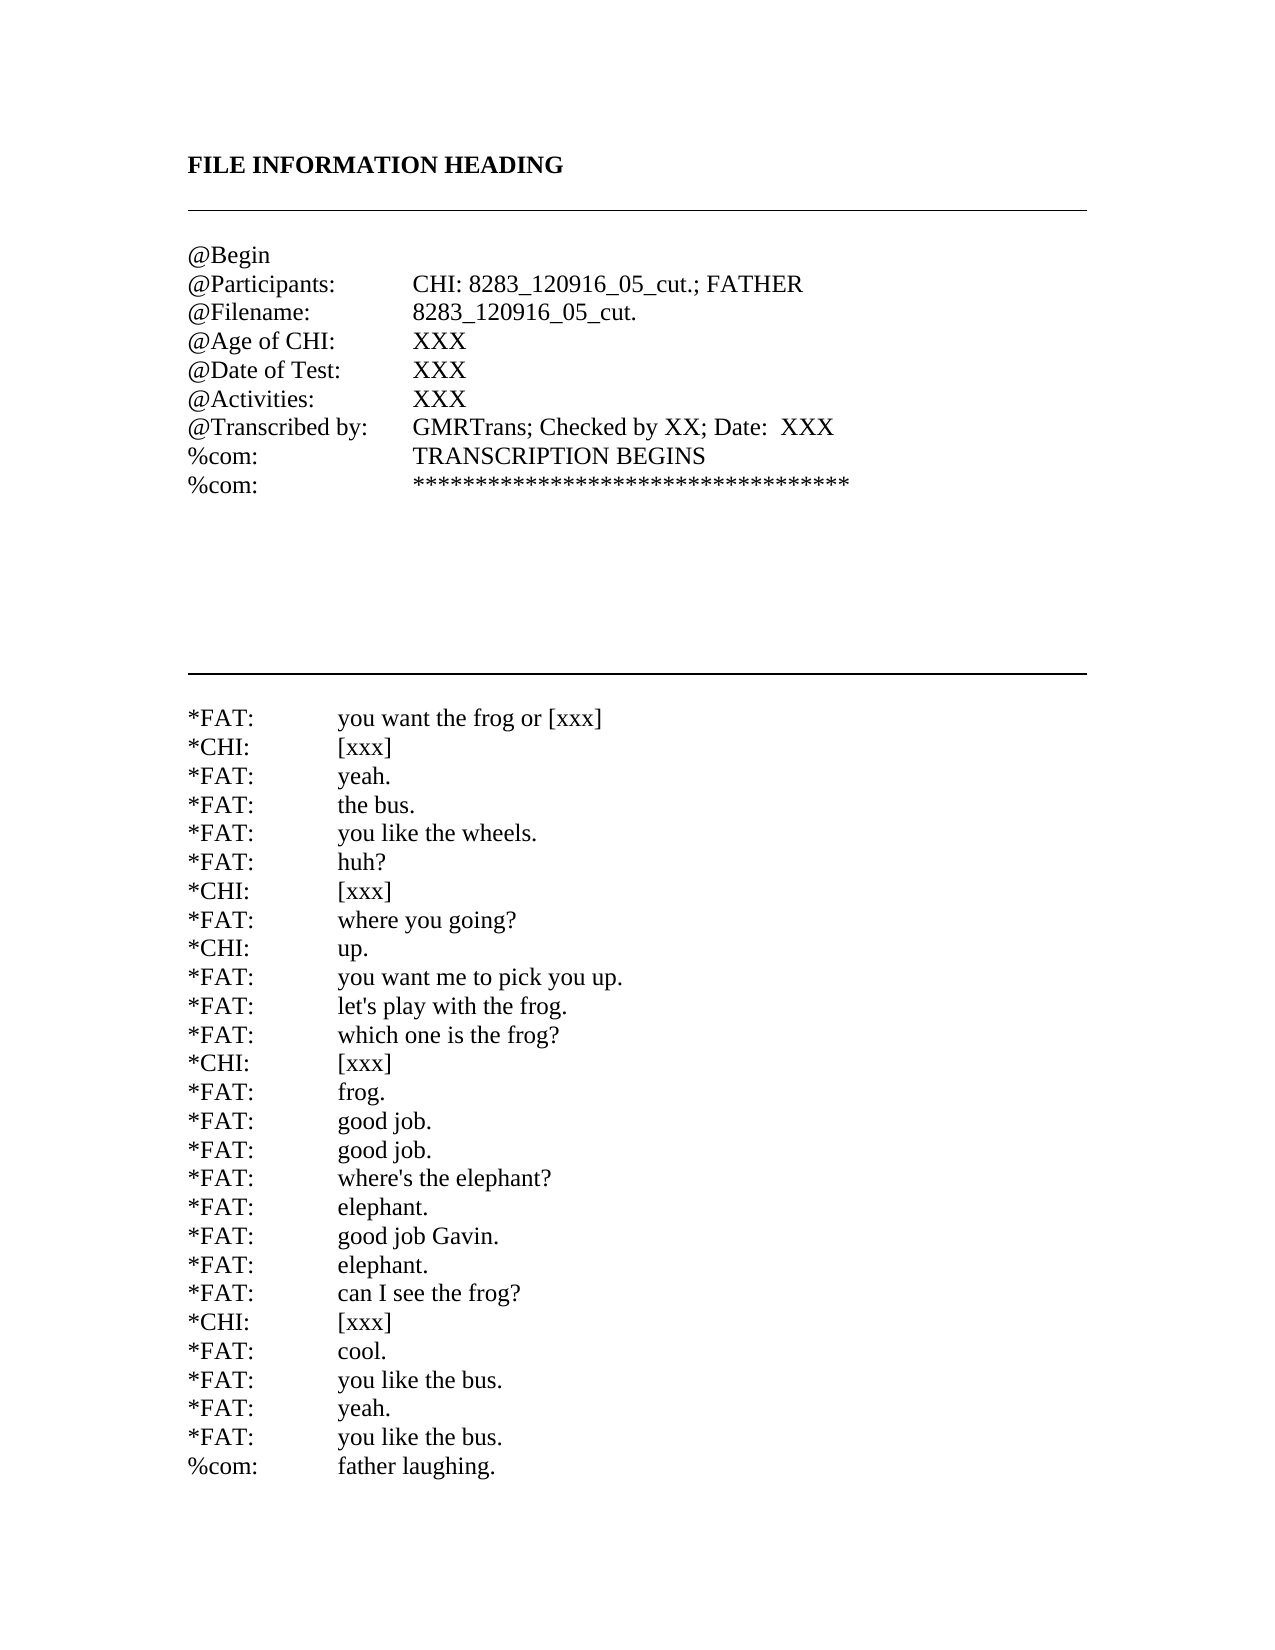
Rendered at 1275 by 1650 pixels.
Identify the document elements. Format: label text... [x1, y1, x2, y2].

text *FAT: elephant. [187, 1250, 1087, 1278]
text *FAT: good job. [187, 1106, 1087, 1135]
text *CHI: [xxx] [187, 876, 1087, 905]
text %com: TRANSCRIPTION BEGINS [187, 441, 1087, 470]
text *FAT: you want the frog or [xxx] [187, 703, 1087, 732]
text *FAT: you want me to pick you up. [187, 962, 1087, 991]
text *FAT: can I see the frog? [187, 1278, 1087, 1307]
text @Participants: CHI: 8283_120916_05_cut.; FATHER [187, 269, 1087, 297]
text *FAT: let's play with the frog. [187, 991, 1087, 1020]
text *FAT: you like the bus. [187, 1365, 1087, 1393]
text *FAT: frog. [187, 1077, 1087, 1106]
text @Activities: XXX [187, 384, 1087, 412]
text *CHI: [xxx] [187, 1048, 1087, 1077]
text @Transcribed by: GMRTrans; Checked by XX; Date: XXX [187, 412, 1087, 441]
text *FAT: good job. [187, 1135, 1087, 1163]
text *CHI: [xxx] [187, 1307, 1087, 1336]
text *FAT: where you going? [187, 905, 1087, 933]
text *FAT: where's the elephant? [187, 1163, 1087, 1192]
text *CHI: up. [187, 933, 1087, 962]
text @Date of Test: XXX [187, 355, 1087, 384]
text *FAT: yeah. [187, 761, 1087, 790]
text @Age of CHI: XXX [187, 326, 1087, 355]
text @Begin [187, 240, 1087, 269]
text *CHI: [xxx] [187, 732, 1087, 761]
text %com: father laughing. [187, 1451, 1087, 1480]
text *FAT: yeah. [187, 1393, 1087, 1422]
text *FAT: which one is the frog? [187, 1020, 1087, 1048]
text *FAT: good job Gavin. [187, 1221, 1087, 1250]
text @Filename: 8283_120916_05_cut. [187, 297, 1087, 326]
text %com: *********************************** [187, 470, 1087, 499]
text *FAT: huh? [187, 847, 1087, 876]
list FILE INFORMATION HEADING [187, 150, 1087, 179]
text *FAT: cool. [187, 1336, 1087, 1365]
text *FAT: you like the wheels. [187, 818, 1087, 847]
text *FAT: the bus. [187, 790, 1087, 818]
text *FAT: you like the bus. [187, 1422, 1087, 1451]
text *FAT: elephant. [187, 1192, 1087, 1221]
